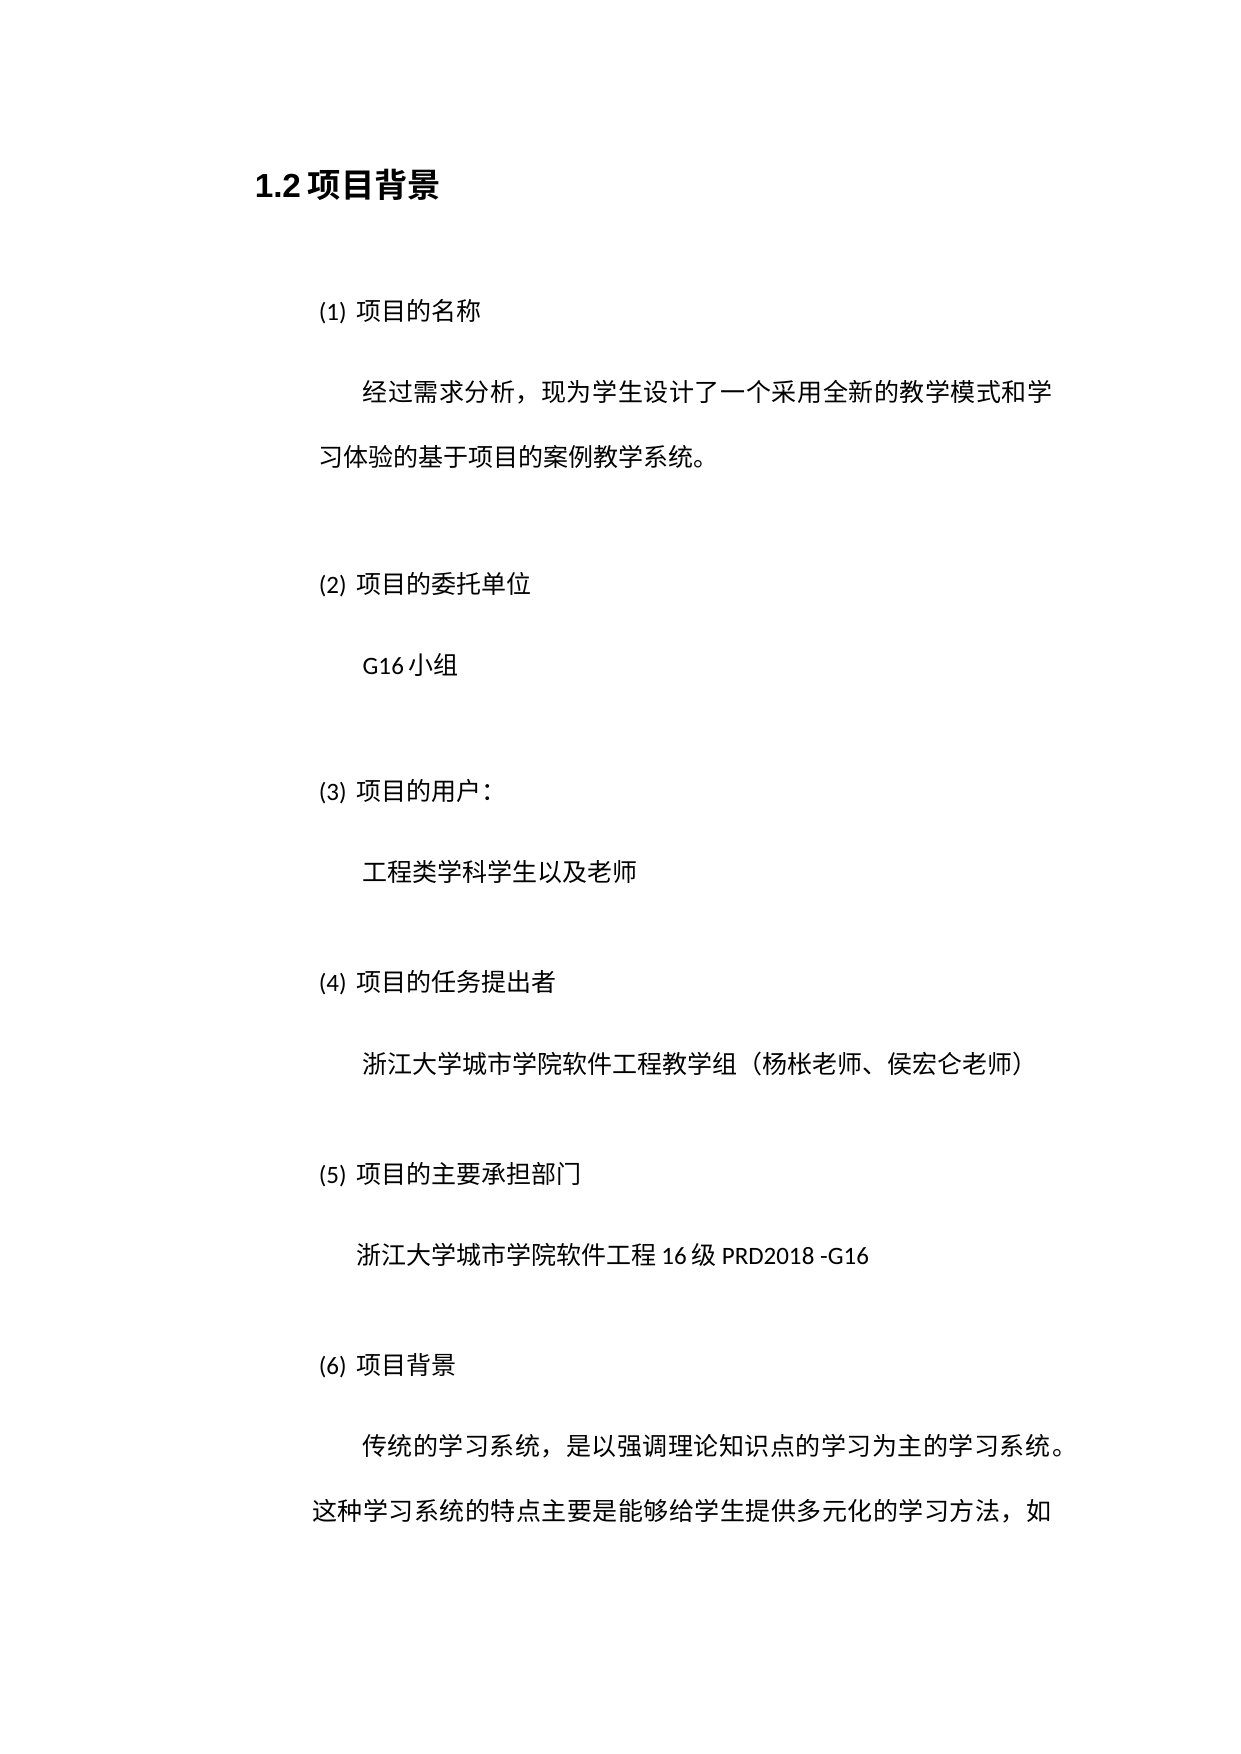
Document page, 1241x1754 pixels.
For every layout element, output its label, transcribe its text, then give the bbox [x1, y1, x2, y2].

text G16小组 [319, 631, 1053, 696]
text 浙江大学城市学院软件工程教学组（杨枨老师、侯宏仑老师） [187, 1030, 1053, 1095]
text 工程类学科学生以及老师 [187, 838, 1053, 903]
list 项目的任务提出者 [319, 948, 1053, 1013]
list 项目的主要承担部门 [319, 1140, 1053, 1205]
list 项目的委托单位 [319, 550, 1053, 615]
list 项目的用户： [319, 757, 1053, 822]
list 项目背景 [319, 1331, 1053, 1396]
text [312, 1412, 1053, 1542]
text 经过需求分析，现为学生设计了一个采用全新的教学模式和学习体验的基于项目的案例教学系统。 [319, 358, 1053, 488]
text 浙江大学城市学院软件工程16级PRD2018 -G16 [231, 1221, 1053, 1286]
list 项目的名称 [319, 277, 1053, 342]
subtitle 1.2项目背景 [187, 150, 1053, 215]
